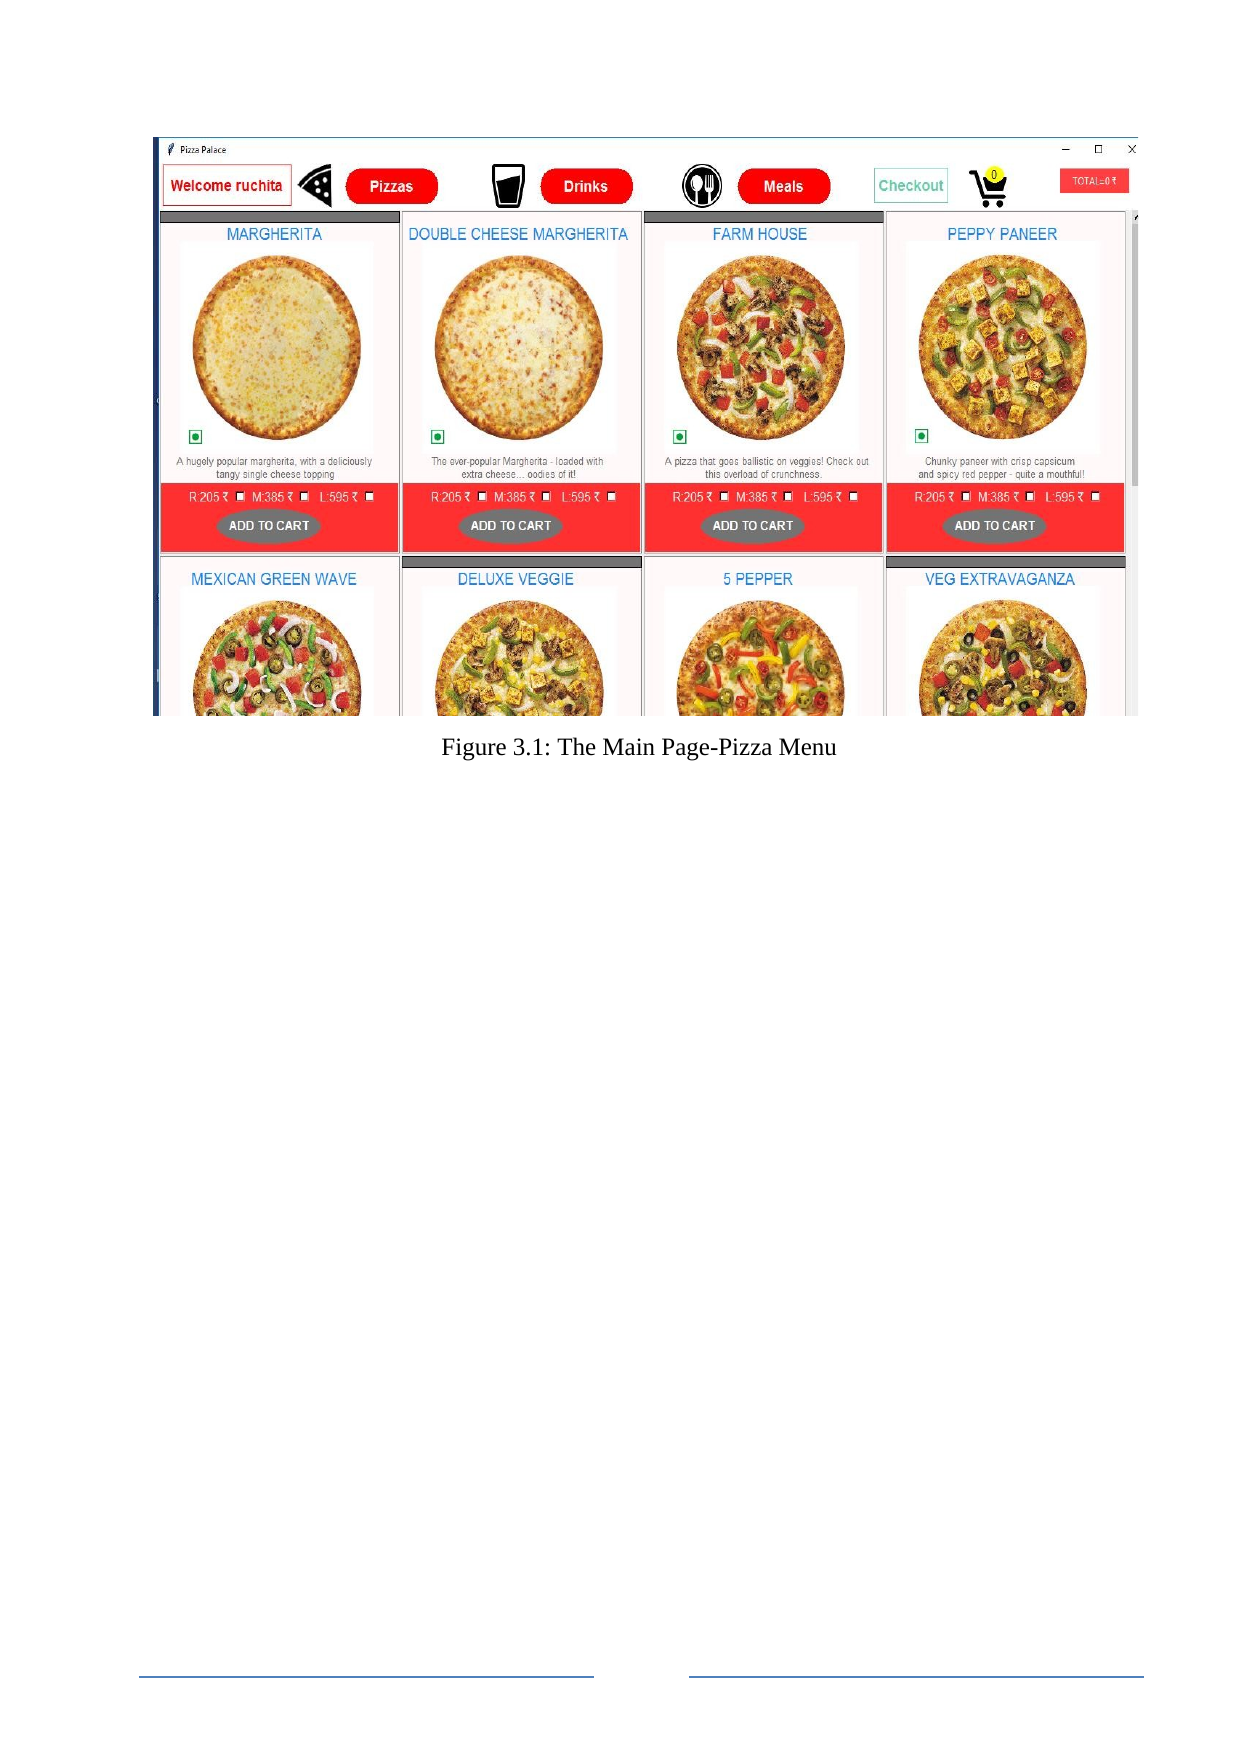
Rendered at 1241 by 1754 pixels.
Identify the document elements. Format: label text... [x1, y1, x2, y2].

picture [153, 137, 1139, 716]
